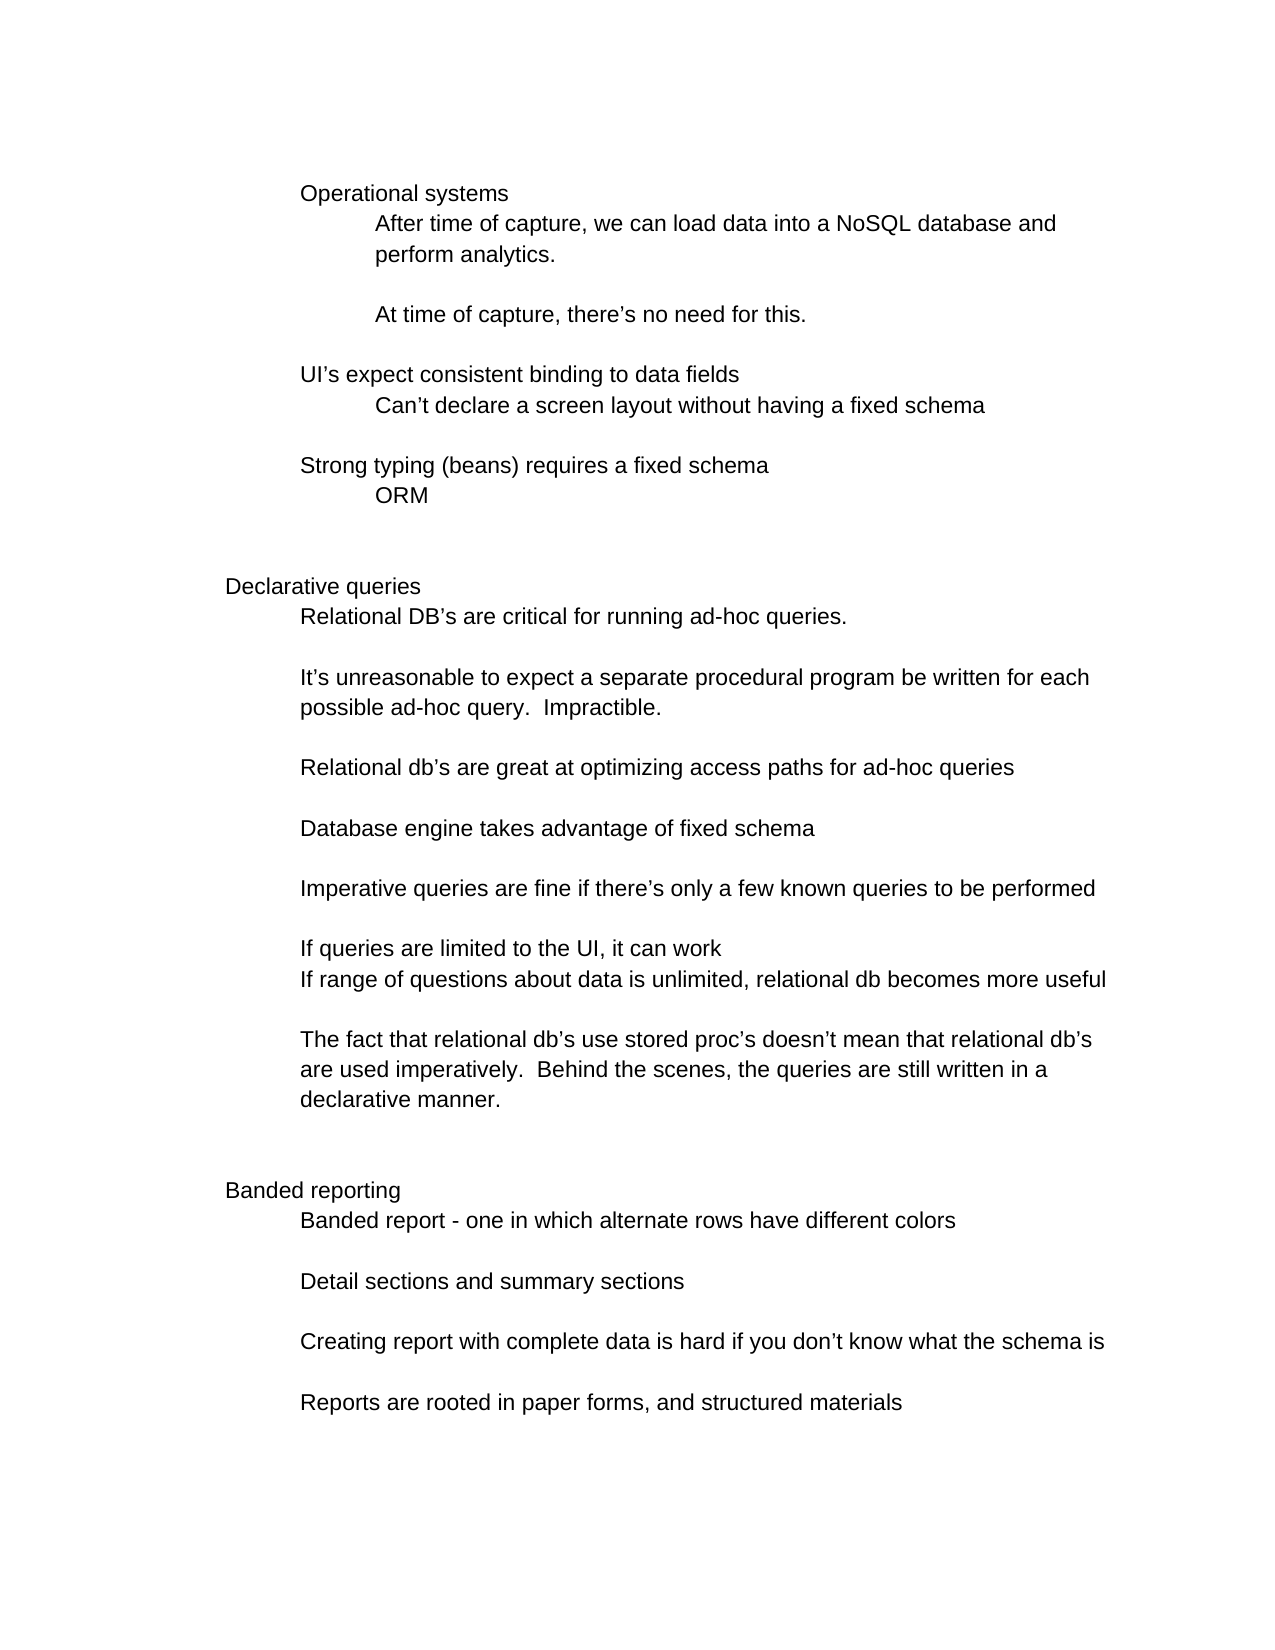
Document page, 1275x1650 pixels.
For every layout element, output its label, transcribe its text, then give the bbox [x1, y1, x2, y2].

text The fact that relational db’s use stored proc’s doesn’t mean that relational db’s are used imperatively. Behind the scenes, the queries are still written in a declarative manner. [300, 1026, 1125, 1113]
text If queries are limited to the UI, it can work [300, 935, 1125, 962]
text Banded report - one in which alternate rows have different colors [300, 1207, 1125, 1234]
text Can’t declare a screen layout without having a fixed schema [375, 392, 1125, 418]
text After time of capture, we can load data into a NoSQL database and perform analytics. [375, 210, 1125, 267]
text Detail sections and summary sections [300, 1268, 1125, 1294]
text Operational systems [300, 180, 1125, 207]
text It’s unreasonable to expect a separate procedural program be written for each possible ad-hoc query. Impractible. [300, 663, 1125, 720]
text Strong typing (beans) requires a fixed schema [300, 452, 1125, 478]
text Relational DB’s are critical for running ad-hoc queries. [300, 603, 1125, 629]
text Creating report with complete data is hard if you don’t know what the schema is [300, 1328, 1125, 1354]
text UI’s expect consistent binding to data fields [300, 361, 1125, 388]
text At time of capture, there’s no need for this. [375, 301, 1125, 327]
text If range of questions about data is unlimited, relational db becomes more useful [300, 966, 1125, 992]
text Relational db’s are great at optimizing access paths for ad-hoc queries [300, 754, 1125, 781]
text ORM [375, 482, 1125, 509]
text Banded reporting [225, 1177, 1125, 1203]
text Database engine takes advantage of fixed schema [300, 814, 1125, 841]
text Declarative queries [225, 573, 1125, 599]
text Reports are rooted in paper forms, and structured materials [300, 1388, 1125, 1415]
text Imperative queries are fine if there’s only a few known queries to be performed [300, 875, 1125, 901]
